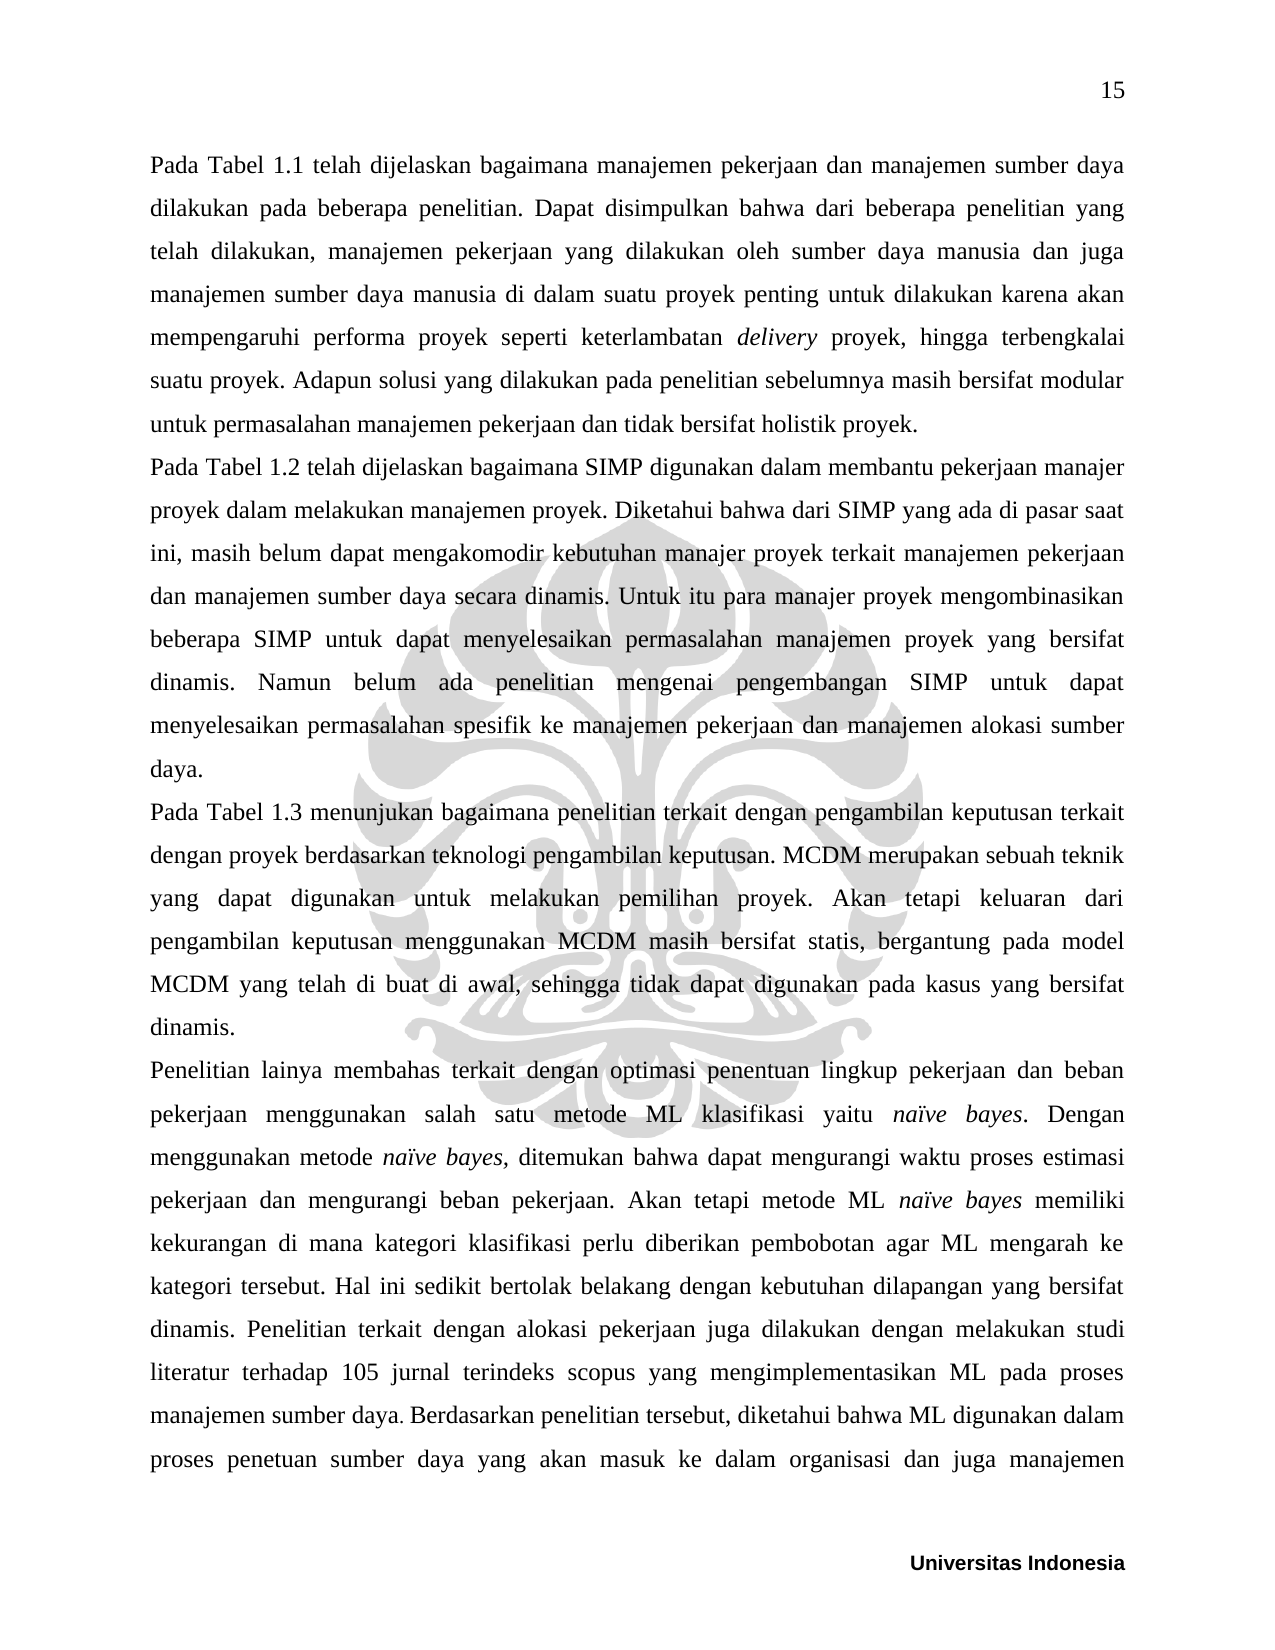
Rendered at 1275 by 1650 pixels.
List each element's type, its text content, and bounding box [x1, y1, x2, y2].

text Pada Tabel 1.2 telah dijelaskan bagaimana SIMP digunakan dalam membantu pekerjaan manajer proyek dalam melakukan manajemen proyek. Diketahui bahwa dari SIMP yang ada di pasar saat ini, masih belum dapat mengakomodir kebutuhan manajer proyek terkait manajemen pekerjaan dan manajemen sumber daya secara dinamis. Untuk itu para manajer proyek mengombinasikan beberapa SIMP untuk dapat menyelesaikan permasalahan manajemen proyek yang bersifat dinamis. Namun belum ada penelitian mengenai pengembangan SIMP untuk dapat menyelesaikan permasalahan spesifik ke manajemen pekerjaan dan manajemen alokasi sumber daya. [150, 452, 1125, 782]
text Pada Tabel 1.1 telah dijelaskan bagaimana manajemen pekerjaan dan manajemen sumber daya dilakukan pada beberapa penelitian. Dapat disimpulkan bahwa dari beberapa penelitian yang telah dilakukan, manajemen pekerjaan yang dilakukan oleh sumber daya manusia dan juga manajemen sumber daya manusia di dalam suatu proyek penting untuk dilakukan karena akan mempengaruhi performa proyek seperti keterlambatan delivery proyek, hingga terbengkalai suatu proyek. Adapun solusi yang dilakukan pada penelitian sebelumnya masih bersifat modular untuk permasalahan manajemen pekerjaan dan tidak bersifat holistik proyek. [150, 150, 1125, 437]
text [150, 1056, 1125, 1472]
text Pada Tabel 1.3 menunjukan bagaimana penelitian terkait dengan pengambilan keputusan terkait dengan proyek berdasarkan teknologi pengambilan keputusan. MCDM merupakan sebuah teknik yang dapat digunakan untuk melakukan pemilihan proyek. Akan tetapi keluaran dari pengambilan keputusan menggunakan MCDM masih bersifat statis, bergantung pada model MCDM yang telah di buat di awal, sehingga tidak dapat digunakan pada kasus yang bersifat dinamis. [150, 797, 1125, 1041]
